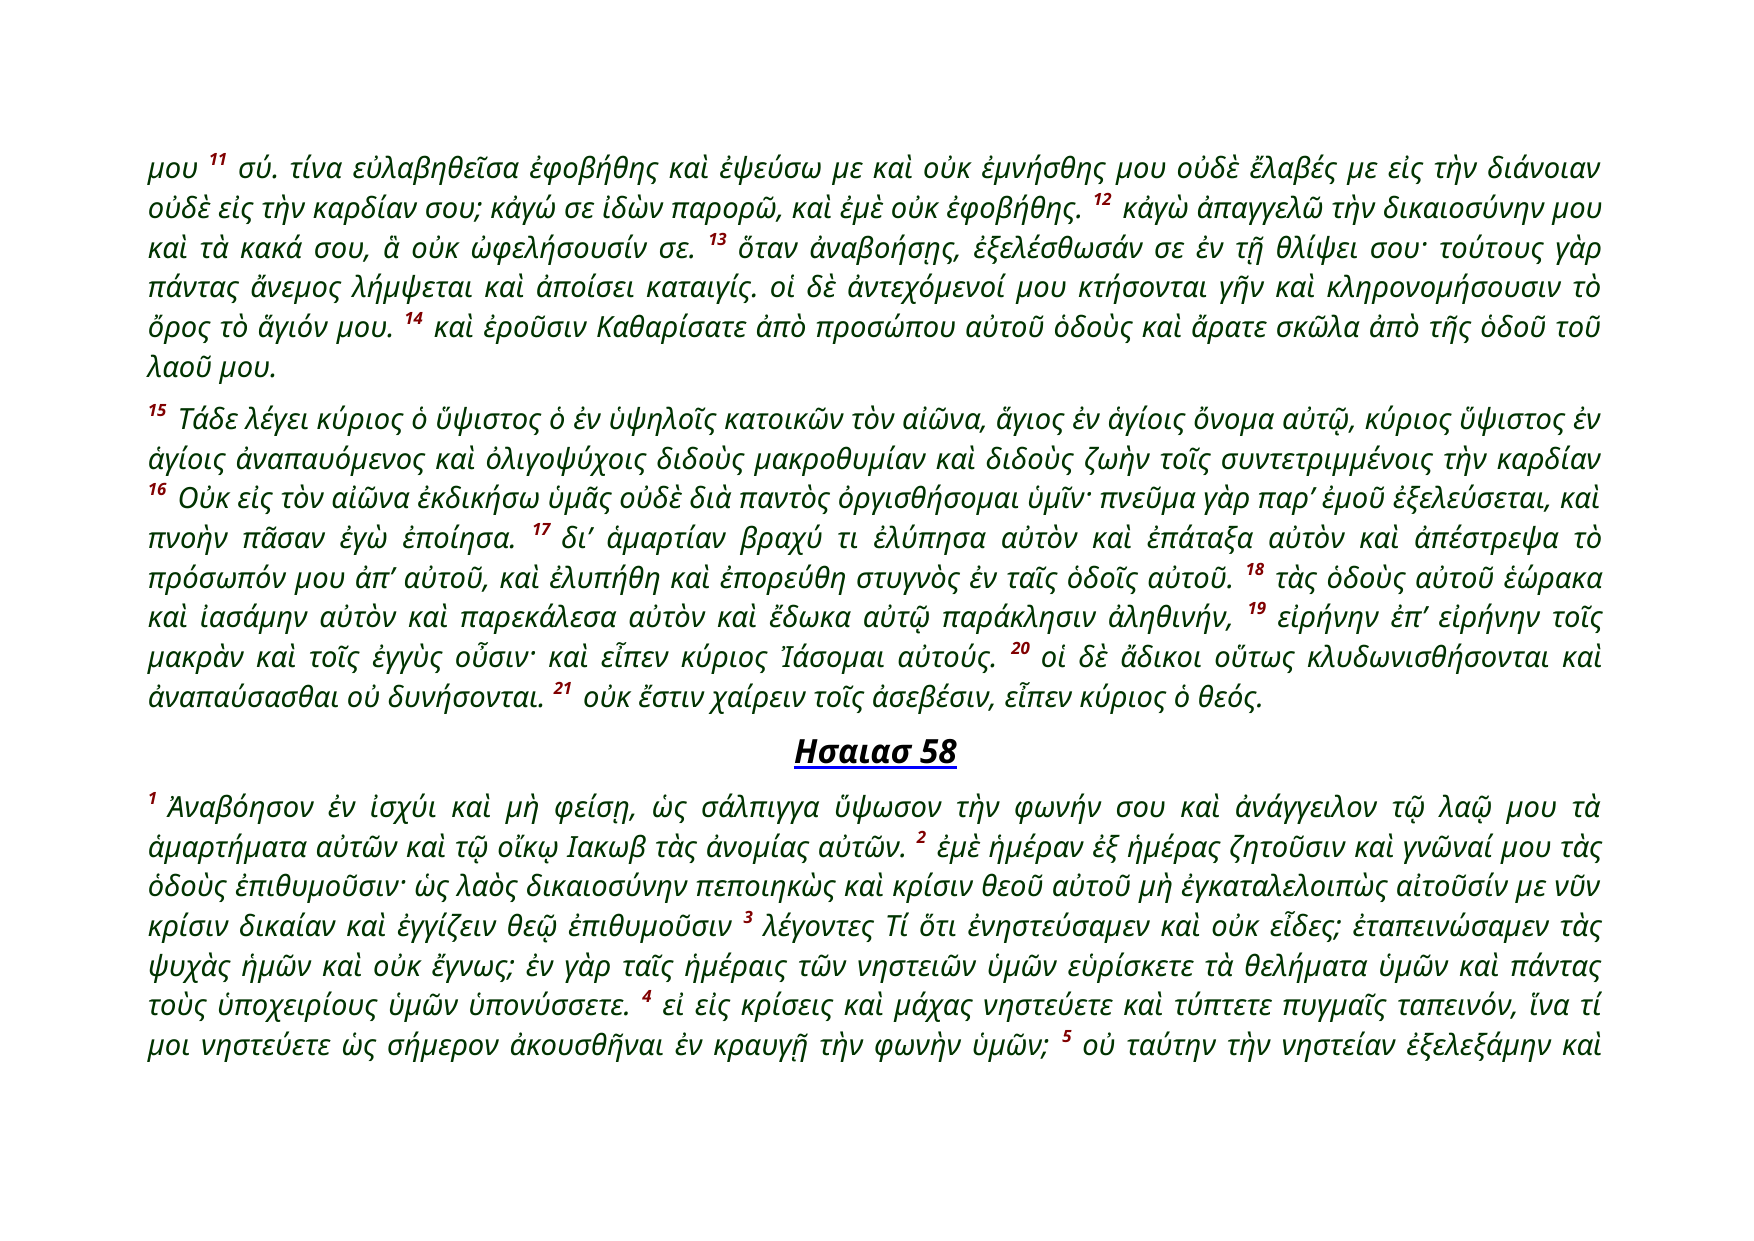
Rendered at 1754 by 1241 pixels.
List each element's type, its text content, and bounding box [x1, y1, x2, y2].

text 15 Τάδε λέγει κύριος ὁ ὕψιστος ὁ ἐν ὑψηλοῖς κατοικῶν τὸν αἰῶνα, ἅγιος ἐν ἁγίοις ὄνομα αὐτῷ, κύριος ὕψιστος ἐν ἁγίοις ἀναπαυόμενος καὶ ὀλιγοψύχοις διδοὺς μακροθυμίαν καὶ διδοὺς ζωὴν τοῖς συντετριμμένοις τὴν καρδίαν 16 Οὐκ εἰς τὸν αἰῶνα ἐκδικήσω ὑμᾶς οὐδὲ διὰ παντὸς ὀργισθήσομαι ὑμῖν· πνεῦμα γὰρ παρ’ ἐμοῦ ἐξελεύσεται, καὶ πνοὴν πᾶσαν ἐγὼ ἐποίησα. 17 δι’ ἁμαρτίαν βραχύ τι ἐλύπησα αὐτὸν καὶ ἐπάταξα αὐτὸν καὶ ἀπέστρεψα τὸ πρόσωπόν μου ἀπ’ αὐτοῦ, καὶ ἐλυπήθη καὶ ἐπορεύθη στυγνὸς ἐν ταῖς ὁδοῖς αὐτοῦ. 18 τὰς ὁδοὺς αὐτοῦ ἑώρακα καὶ ἰασάμην αὐτὸν καὶ παρεκάλεσα αὐτὸν καὶ ἔδωκα αὐτῷ παράκλησιν ἀληθινήν, 19 εἰρήνην ἐπ’ εἰρήνην τοῖς μακρὰν καὶ τοῖς ἐγγὺς οὖσιν· καὶ εἶπεν κύριος Ἰάσομαι αὐτούς. 20 οἱ δὲ ἄδικοι οὕτως κλυδωνισθήσονται καὶ ἀναπαύσασθαι οὐ δυνήσονται. 21 οὐκ ἔστιν χαίρειν τοῖς ἀσεβέσιν, εἶπεν κύριος ὁ θεός. [148, 398, 1606, 716]
text Ησαιασ 58 [148, 728, 1606, 774]
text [148, 148, 1606, 386]
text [148, 786, 1606, 1064]
